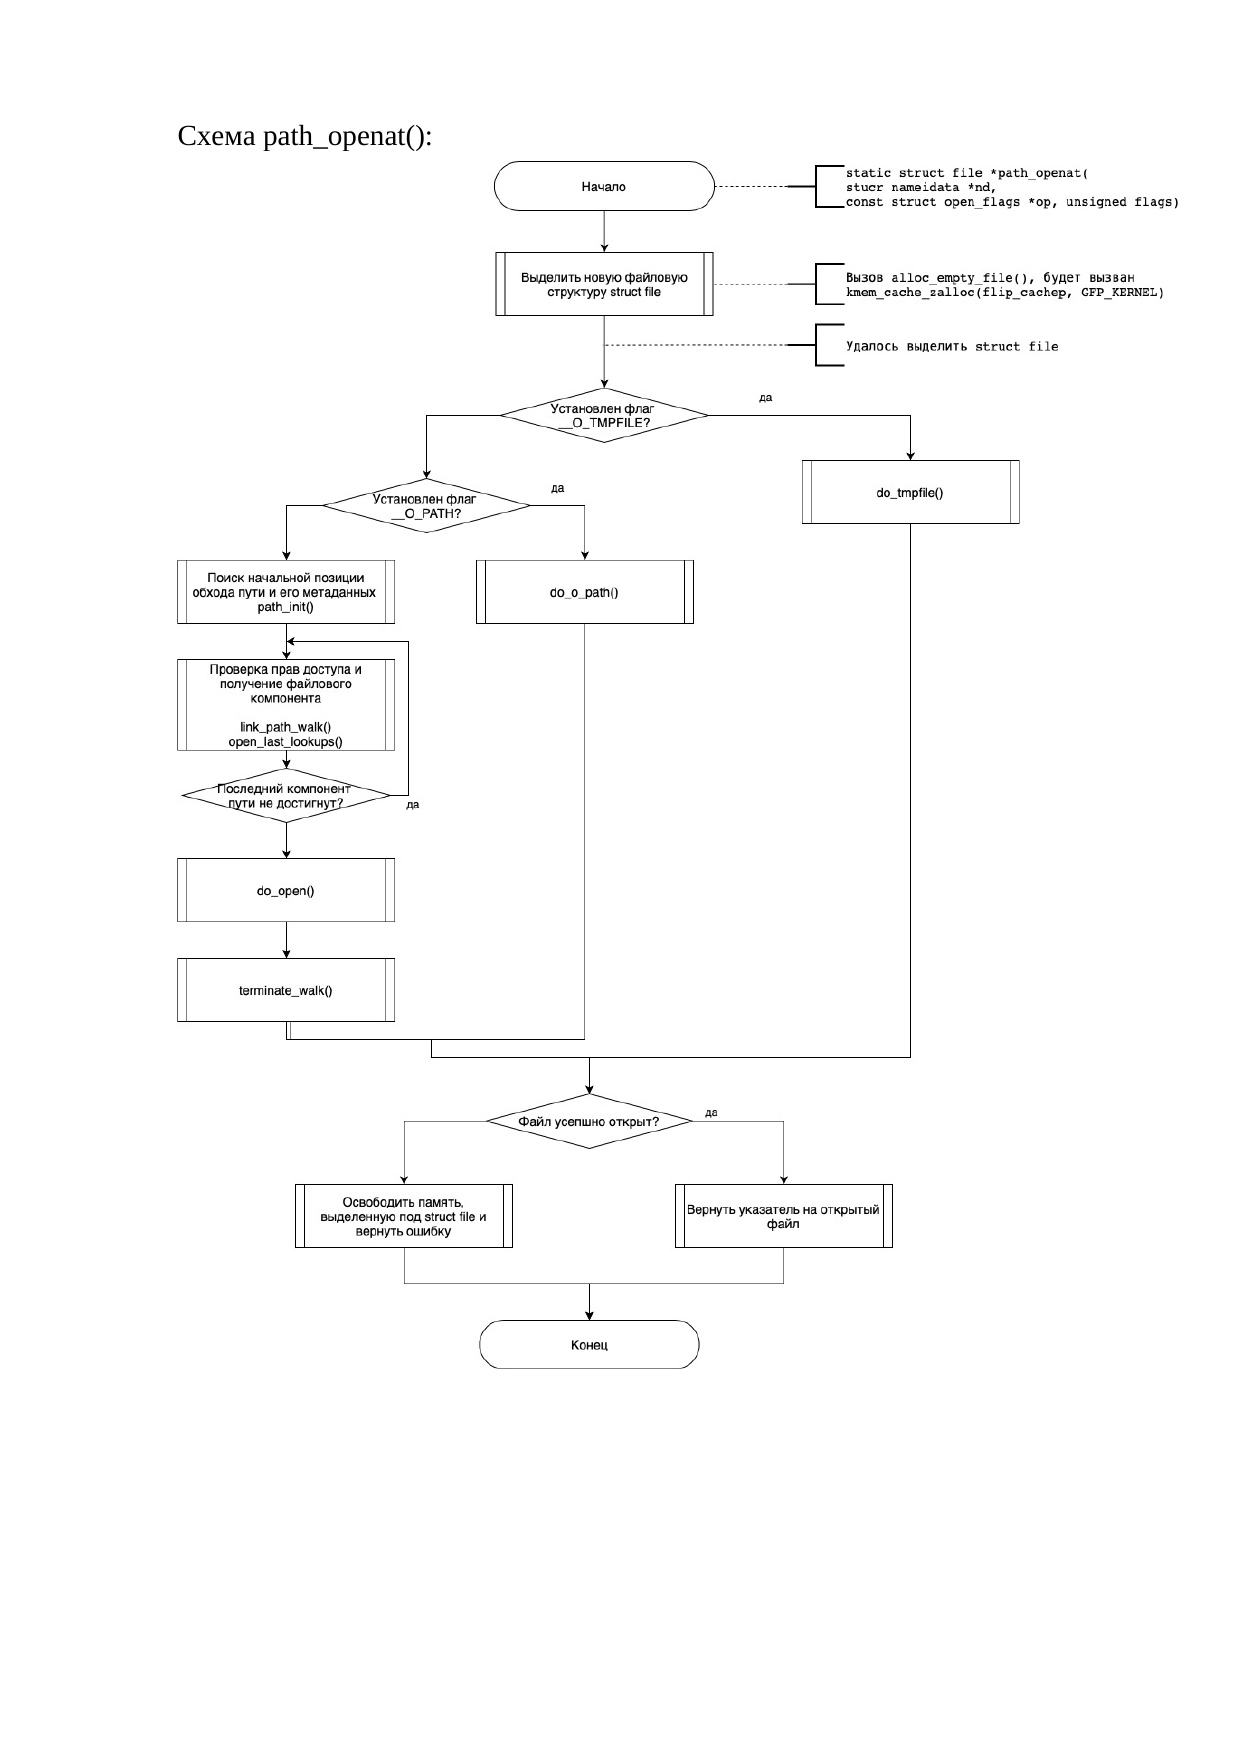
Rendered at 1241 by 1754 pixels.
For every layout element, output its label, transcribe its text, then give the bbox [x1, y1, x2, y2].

text Схема path_openat(): [177, 118, 1181, 151]
picture [177, 151, 1181, 1369]
